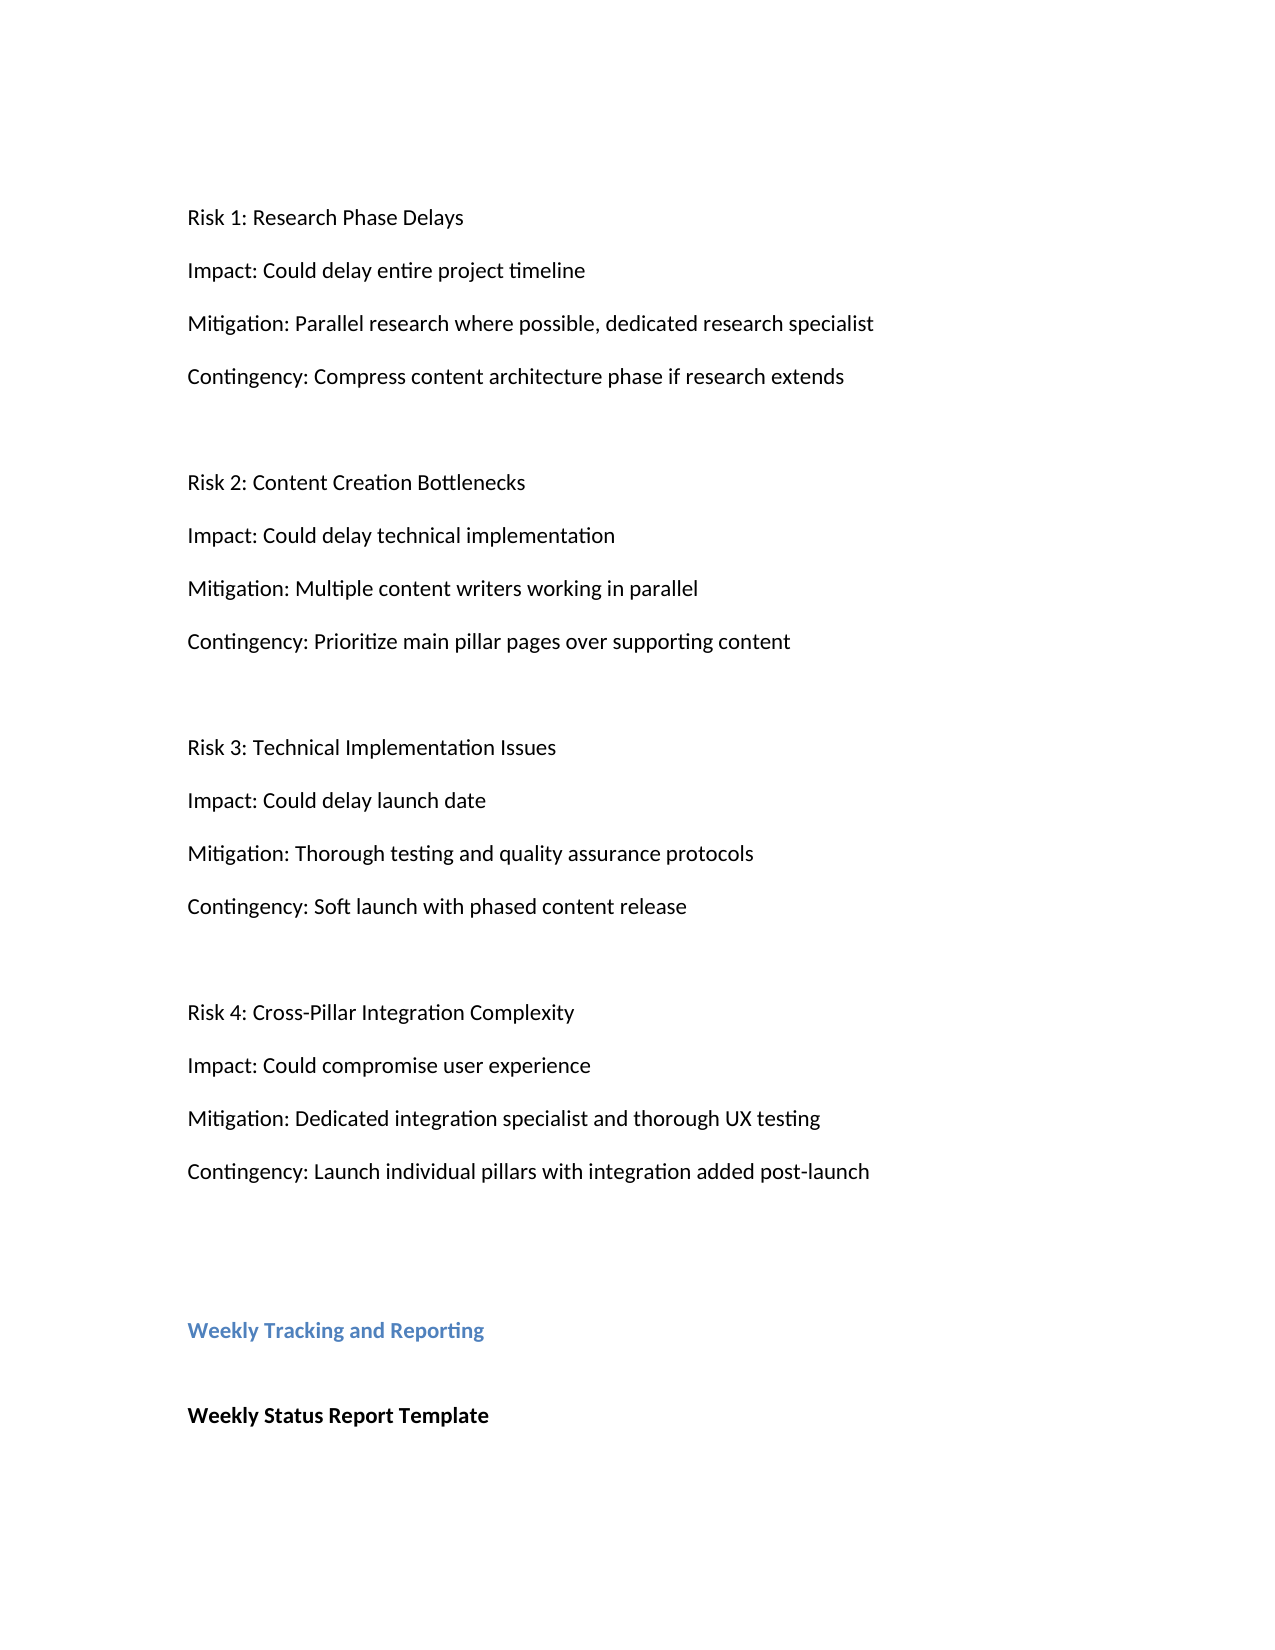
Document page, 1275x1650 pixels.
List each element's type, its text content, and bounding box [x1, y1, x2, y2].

text Mitigation: Multiple content writers working in parallel [187, 574, 1087, 602]
text Risk 2: Content Creation Bottlenecks [187, 468, 1087, 496]
text Contingency: Compress content architecture phase if research extends [187, 362, 1087, 390]
text Impact: Could compromise user experience [187, 1051, 1087, 1079]
text Risk 1: Research Phase Delays [187, 203, 1087, 231]
text Impact: Could delay launch date [187, 786, 1087, 814]
text Weekly Status Report Template [187, 1402, 1087, 1430]
text Mitigation: Parallel research where possible, dedicated research specialist [187, 309, 1087, 337]
text Impact: Could delay entire project timeline [187, 256, 1087, 284]
text Impact: Could delay technical implementation [187, 521, 1087, 549]
text Risk 4: Cross-Pillar Integration Complexity [187, 998, 1087, 1026]
text Contingency: Soft launch with phased content release [187, 892, 1087, 920]
text Mitigation: Thorough testing and quality assurance protocols [187, 839, 1087, 867]
subtitle Weekly Tracking and Reporting [187, 1316, 1087, 1344]
text Contingency: Launch individual pillars with integration added post-launch [187, 1157, 1087, 1185]
text Risk 3: Technical Implementation Issues [187, 733, 1087, 761]
text Contingency: Prioritize main pillar pages over supporting content [187, 627, 1087, 655]
text Mitigation: Dedicated integration specialist and thorough UX testing [187, 1104, 1087, 1132]
